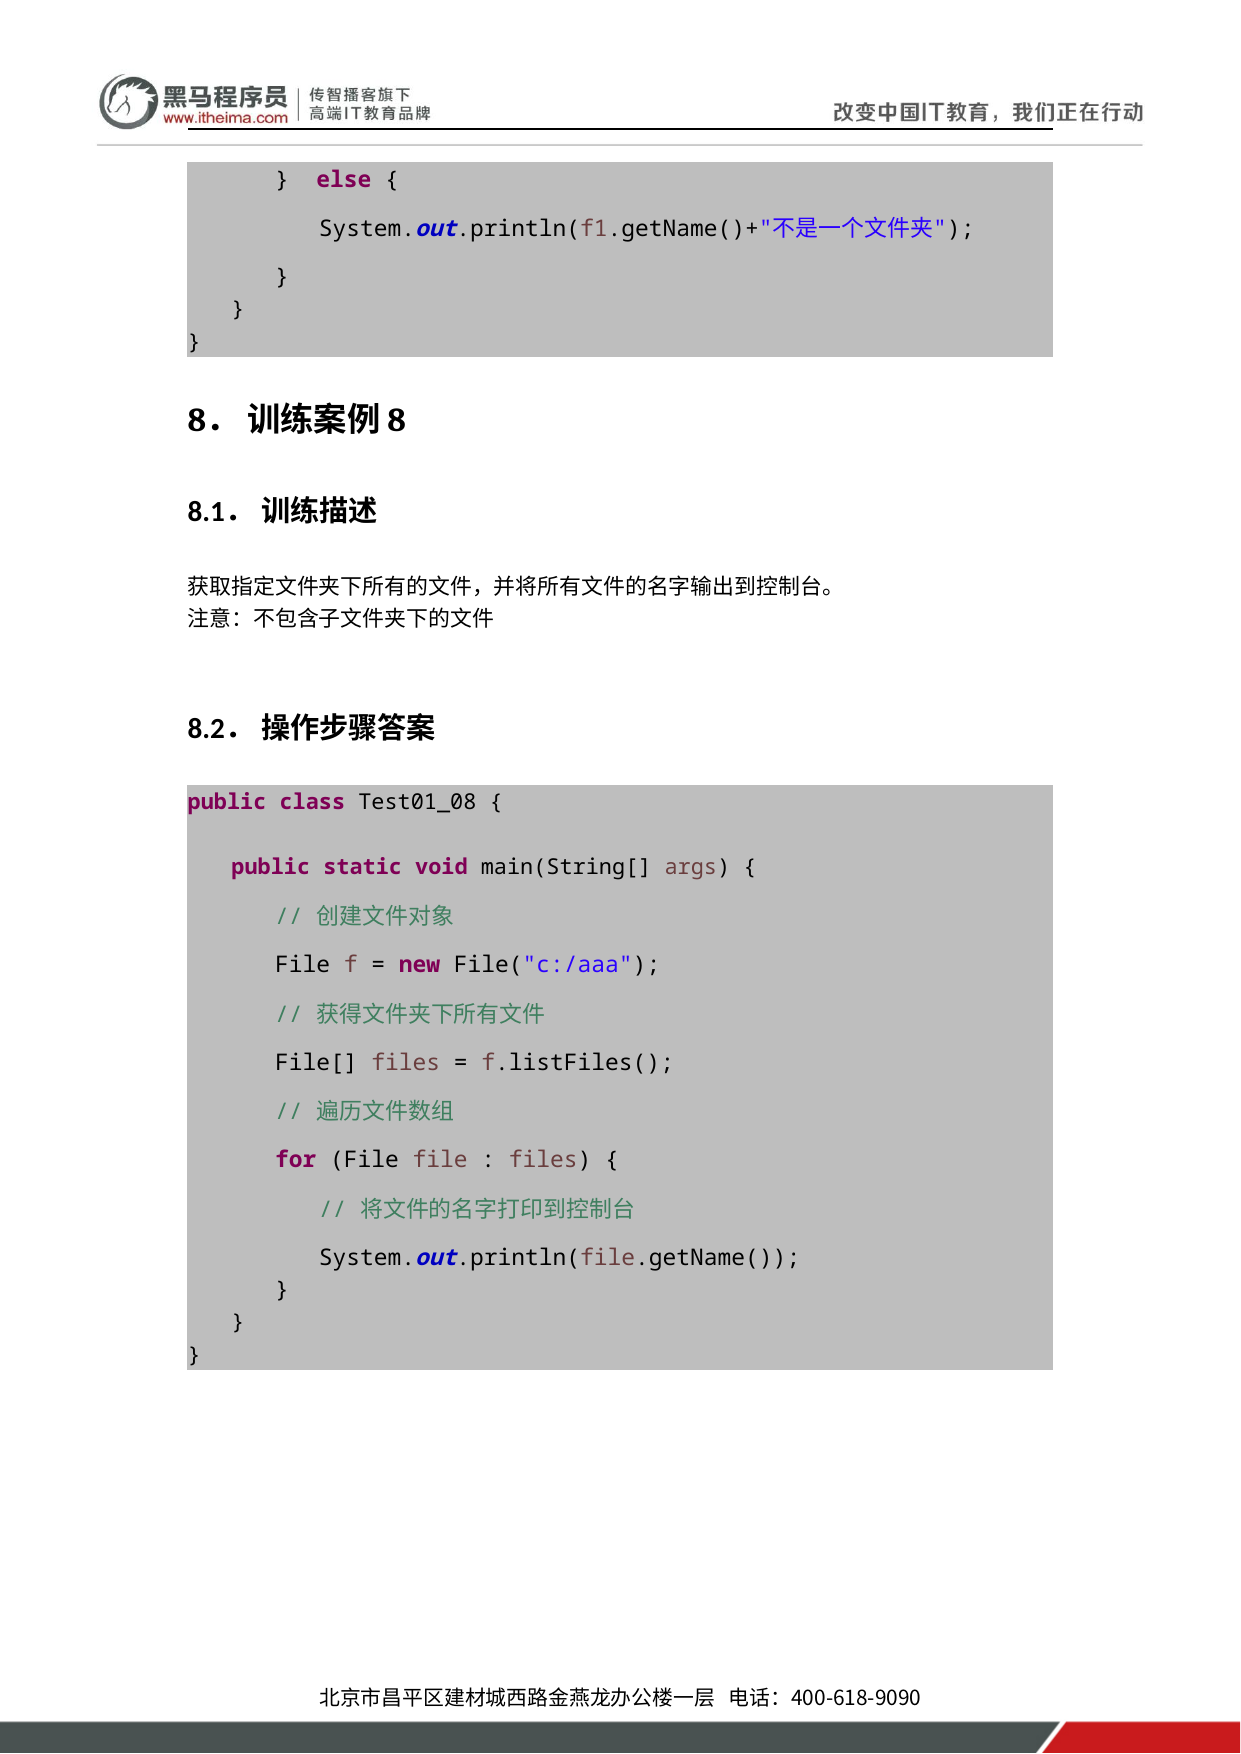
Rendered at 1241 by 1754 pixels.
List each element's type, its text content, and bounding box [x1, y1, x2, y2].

text // 创建文件对象 [187, 882, 1053, 947]
subtitle 操作步骤答案 [187, 693, 1053, 758]
picture [0, 3, 1241, 153]
text // 将文件的名字打印到控制台 [187, 1175, 1053, 1240]
text public static void main(String[] args) { [187, 850, 1053, 882]
text System.out.println(file.getName()); [187, 1240, 1053, 1272]
text } [187, 259, 1053, 292]
text System.out.println(f1.getName()+"不是一个文件夹"); [187, 194, 1053, 259]
text } else { [187, 162, 1053, 194]
subtitle 训练案例8 [187, 384, 1053, 449]
text } [187, 324, 1053, 357]
text } [187, 1337, 1053, 1370]
text } [187, 1305, 1053, 1337]
text } [187, 292, 1053, 324]
text 注意：不包含子文件夹下的文件 [187, 601, 1053, 633]
text for (File file : files) { [187, 1142, 1053, 1175]
text } [187, 1272, 1053, 1305]
text public class Test01_08 { [187, 785, 1053, 817]
text File f = new File("c:/aaa"); [187, 947, 1053, 980]
picture [0, 1662, 1241, 1753]
text // 遍历文件数组 [187, 1077, 1053, 1142]
text File[] files = f.listFiles(); [187, 1045, 1053, 1077]
text // 获得文件夹下所有文件 [187, 980, 1053, 1045]
text 获取指定文件夹下所有的文件，并将所有文件的名字输出到控制台。 [187, 568, 1053, 601]
subtitle 训练描述 [187, 476, 1053, 541]
